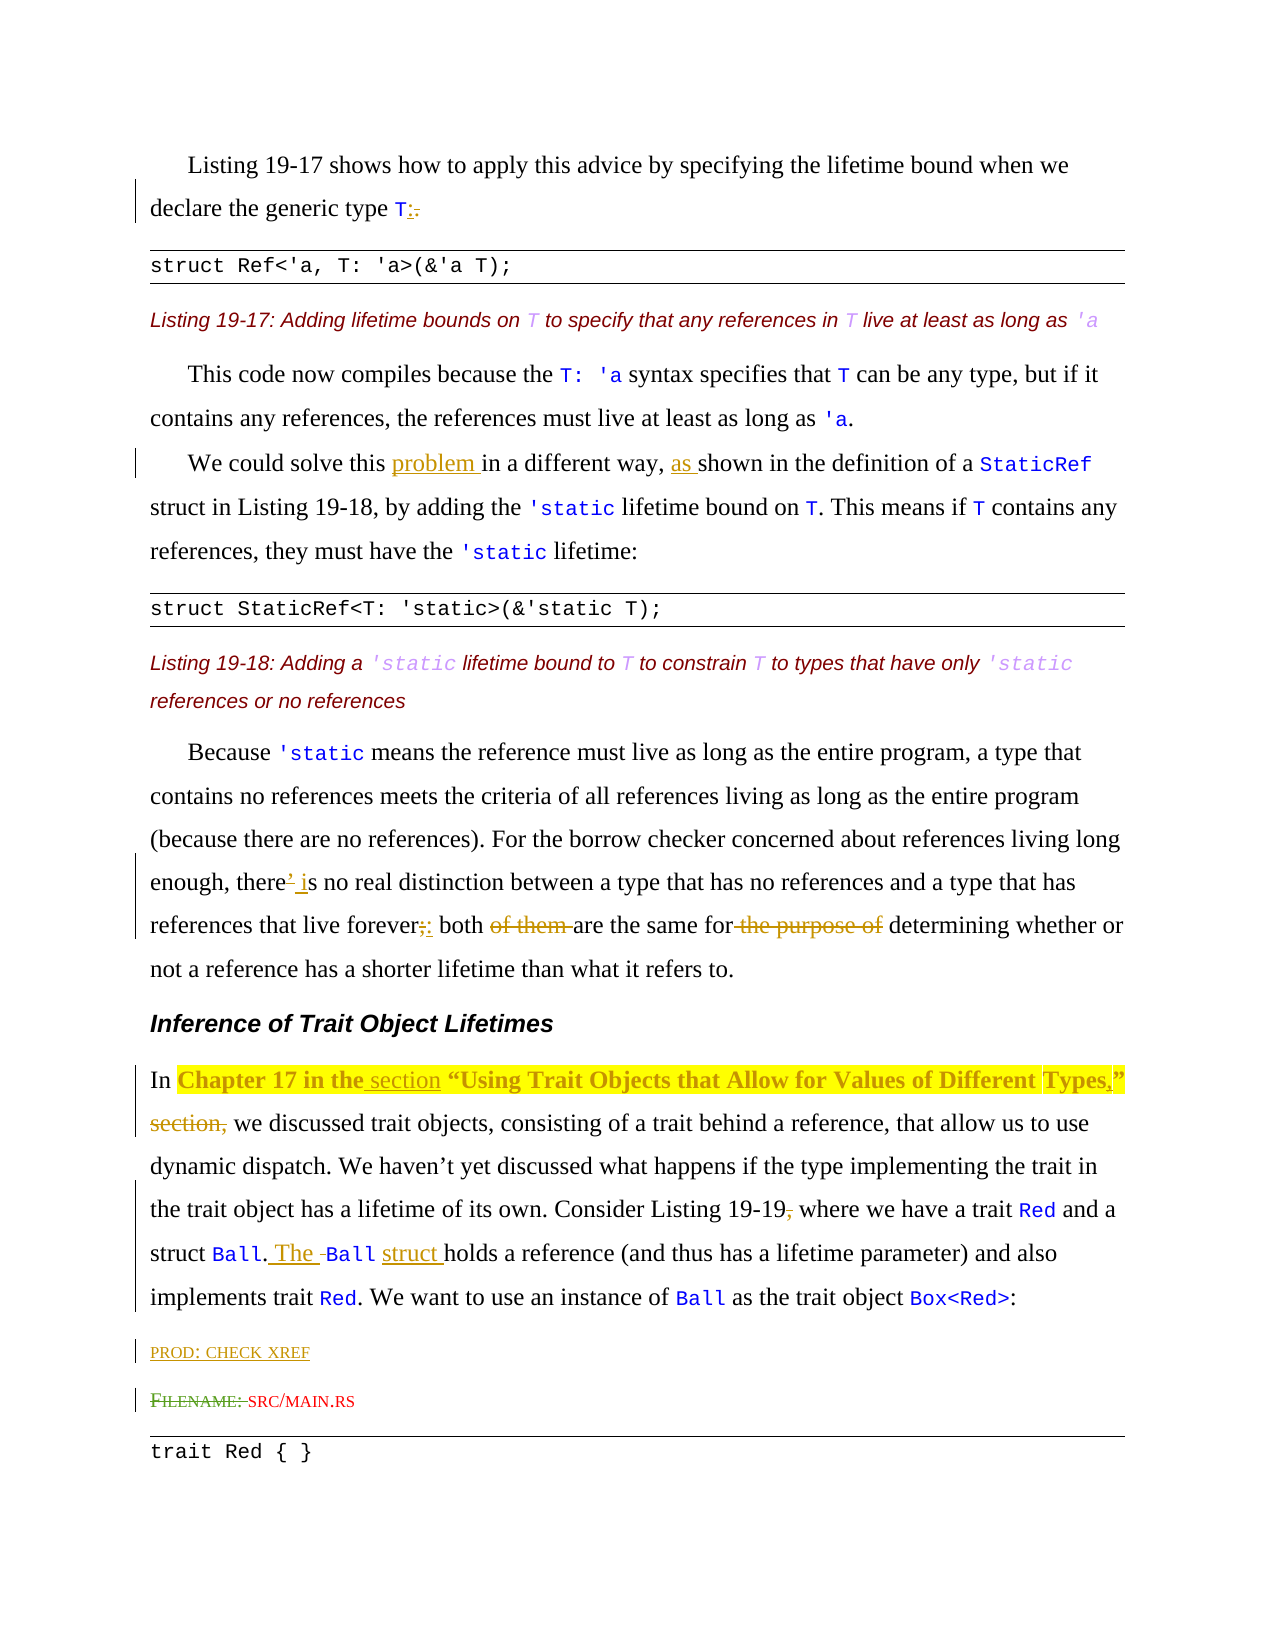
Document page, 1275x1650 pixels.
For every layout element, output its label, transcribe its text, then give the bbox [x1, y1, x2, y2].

text We could solve this in a different way, shown in the definition of a StaticRef struct in Listing 19-18, by adding the 'static lifetime bound on T. This means if T contains any references, they must have the 'static lifetime: [150, 448, 1125, 565]
text In Chapter 17 in the “Using Trait Objects that Allow for Values of Different Types” we discussed trait objects, consisting of a trait behind a reference, that allow us to use dynamic dispatch. We haven’t yet discussed what happens if the type implementing the trait in the trait object has a lifetime of its own. Consider Listing 19-19 where we have a trait Red and a struct Ball.Ball holds a reference (and thus has a lifetime parameter) and also implements trait Red. We want to use an instance of Ball as the trait object Box<Red>: [150, 1065, 1125, 1312]
list Listing 19-17: Adding lifetime bounds on T to specify that any references in T live at least as long as 'a [150, 308, 1125, 334]
text Inference of Trait Object Lifetimes [150, 1009, 1125, 1038]
text Because 'static means the reference must live as long as the entire program, a type that contains no references meets the criteria of all references living as long as the entire program (because there are no references). For the borrow checker concerned about references living long enough, theres no real distinction between a type that has no references and a type that has references that live forever both are the same for determining whether or not a reference has a shorter lifetime than what it refers to. [150, 737, 1125, 982]
text struct StaticRef<T: 'static>(&'static T); [150, 594, 1125, 626]
text Listing 19-17 shows how to apply this advice by specifying the lifetime bound when we declare the generic type T [150, 150, 1125, 223]
text struct Ref<'a, T: 'a>(&'a T); [150, 251, 1125, 283]
text src/main.rs [150, 1388, 1125, 1412]
text This code now compiles because the T: 'a syntax specifies that T can be any type, but if it contains any references, the references must live at least as long as 'a. [150, 359, 1125, 433]
list Listing 19-18: Adding a 'static lifetime bound to T to constrain T to types that have only 'static references or no references [150, 651, 1125, 713]
text trait Red { } [150, 1437, 1125, 1465]
